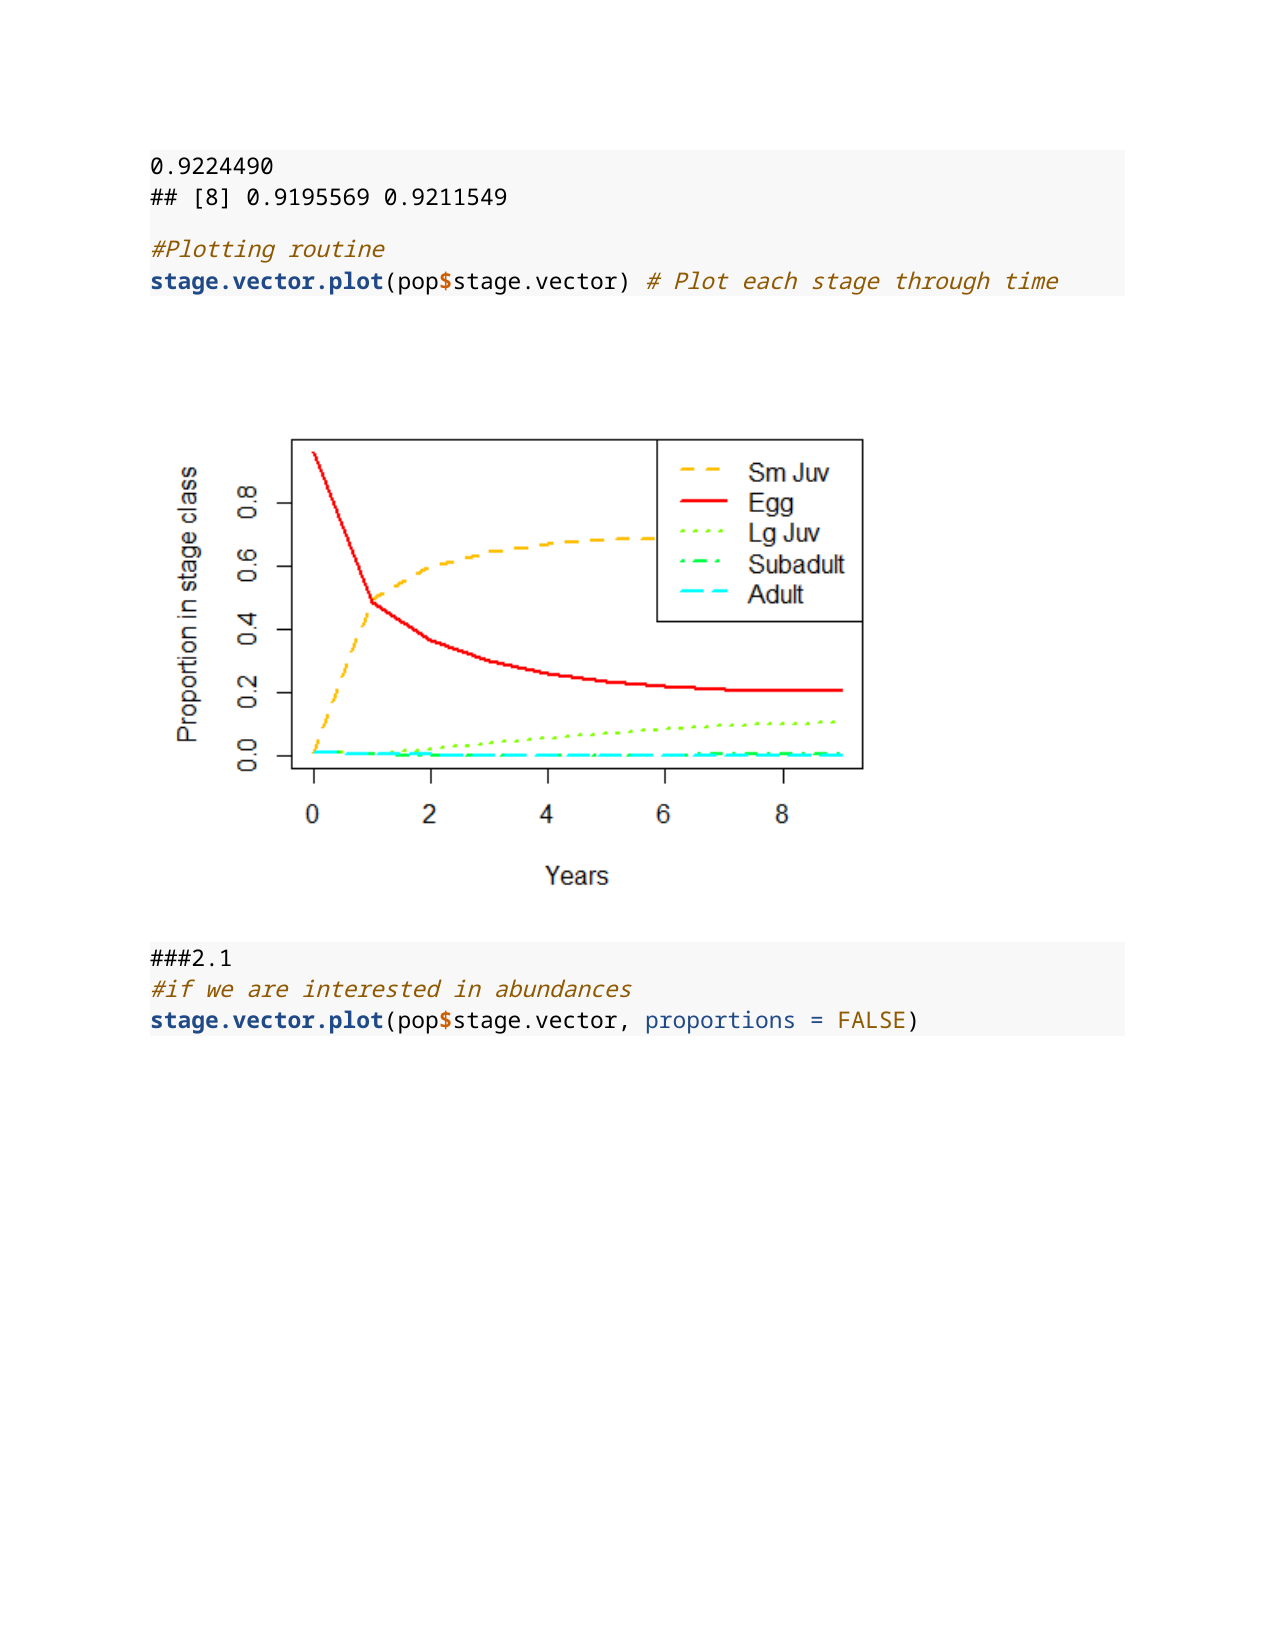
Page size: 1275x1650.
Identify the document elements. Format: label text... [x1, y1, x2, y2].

text #Plotting routine stage.vector.plot(pop$stage.vector) # Plot each stage through time [150, 233, 1125, 296]
picture [168, 316, 927, 923]
text ###2.1 #if we are interested in abundances stage.vector.plot(pop$stage.vector, proportions = FALSE) [232, 942, 1125, 1036]
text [150, 150, 1125, 212]
